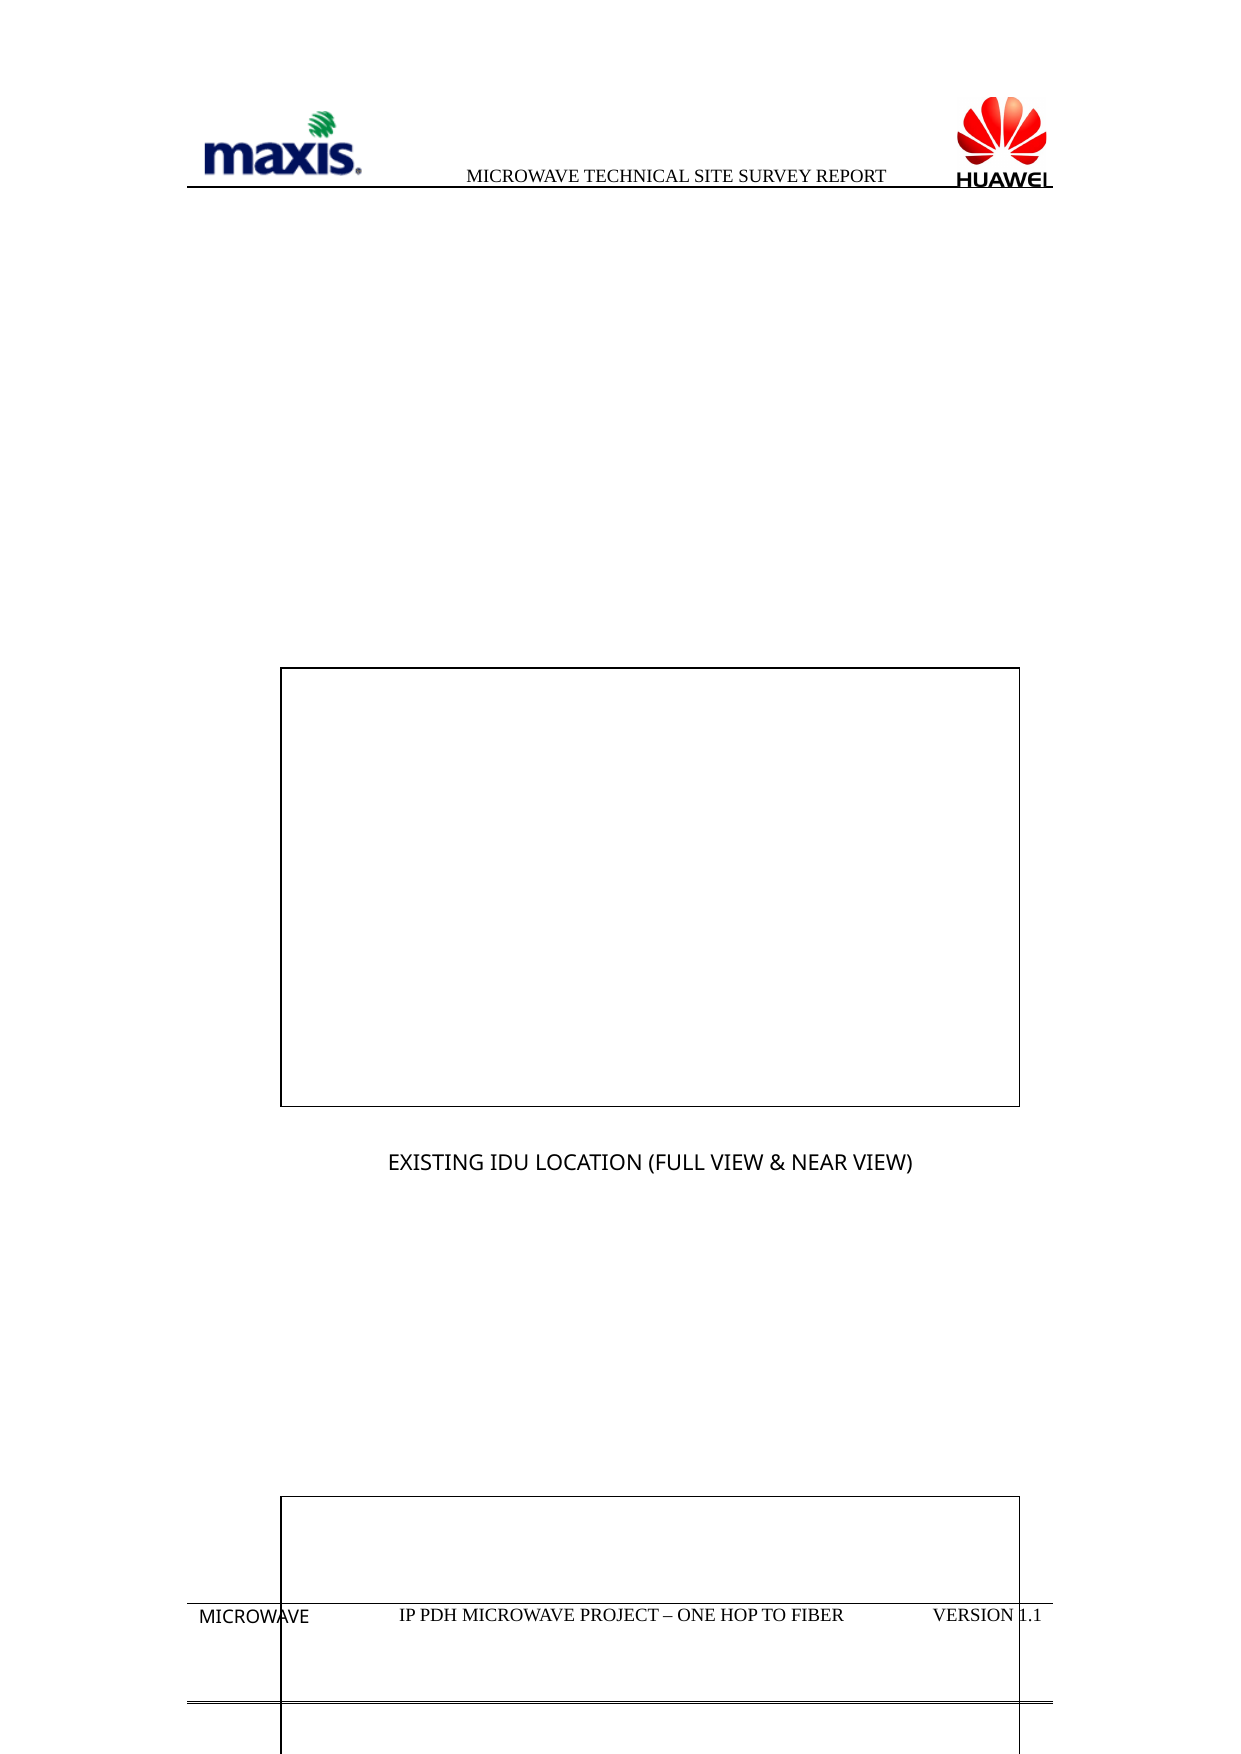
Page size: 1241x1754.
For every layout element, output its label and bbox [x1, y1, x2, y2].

picture [957, 97, 1047, 187]
picture [193, 110, 363, 176]
